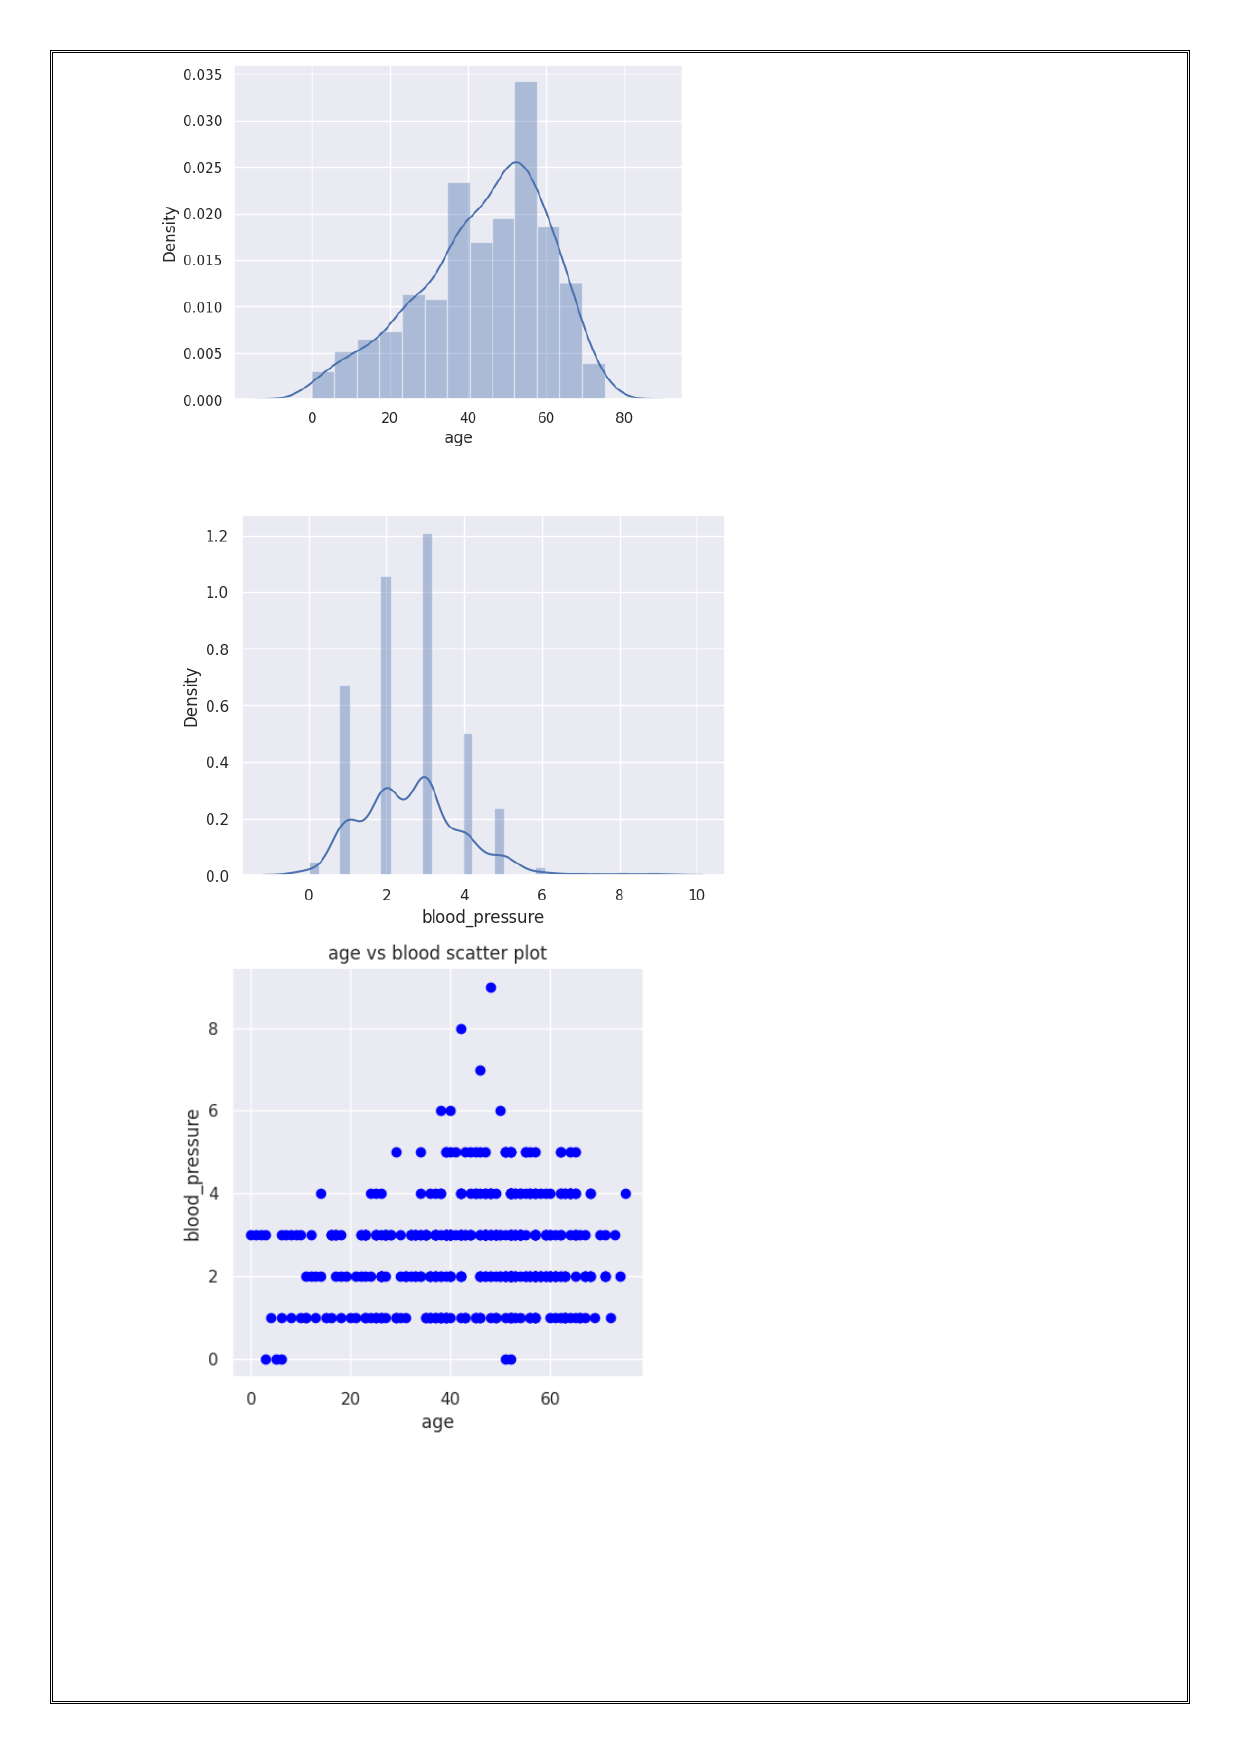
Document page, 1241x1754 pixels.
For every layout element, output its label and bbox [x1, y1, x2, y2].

picture [152, 56, 691, 455]
picture [172, 506, 734, 1443]
